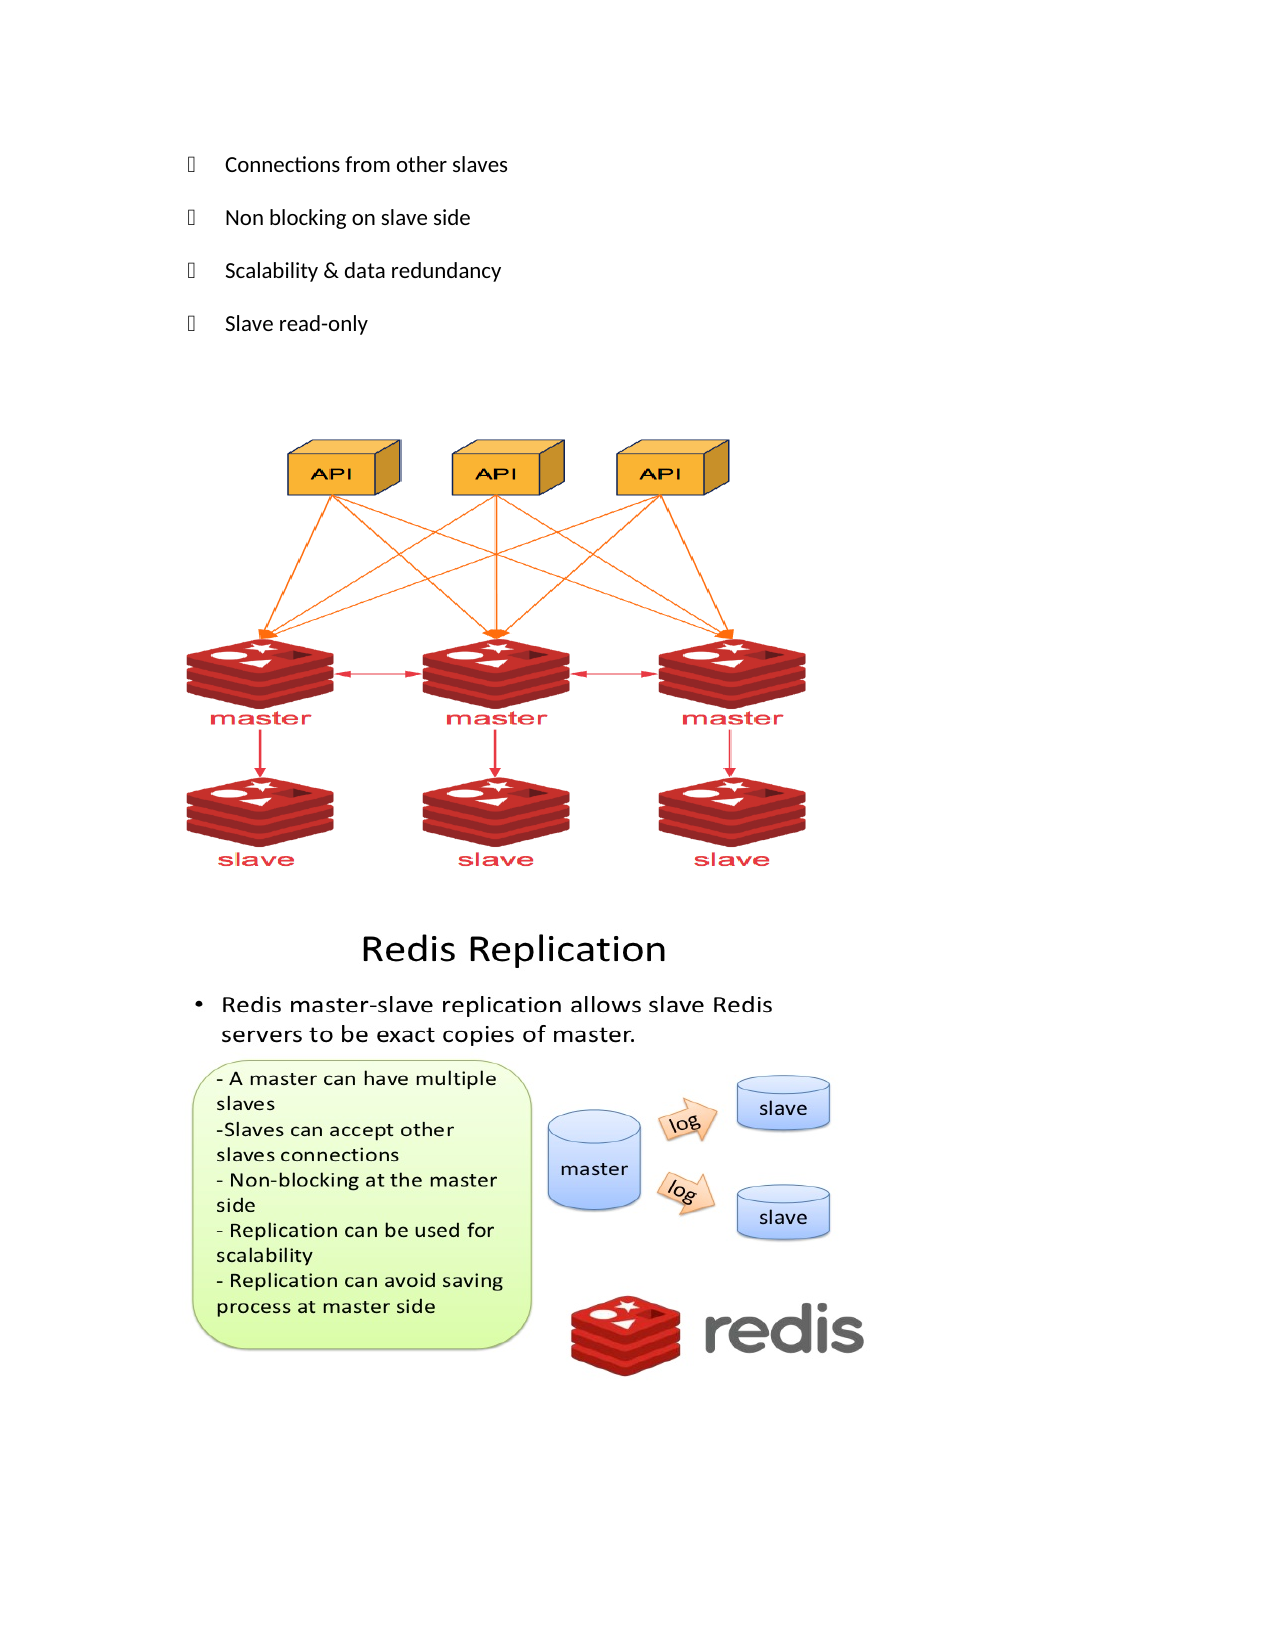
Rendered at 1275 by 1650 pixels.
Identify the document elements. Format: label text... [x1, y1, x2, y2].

list Connections from other slaves [187, 150, 1125, 178]
picture [150, 908, 878, 1381]
list Slave read-only [187, 309, 1125, 337]
list Scalability & data redundancy [187, 256, 1125, 284]
list Non blocking on slave side [187, 203, 1125, 231]
picture [150, 415, 842, 884]
